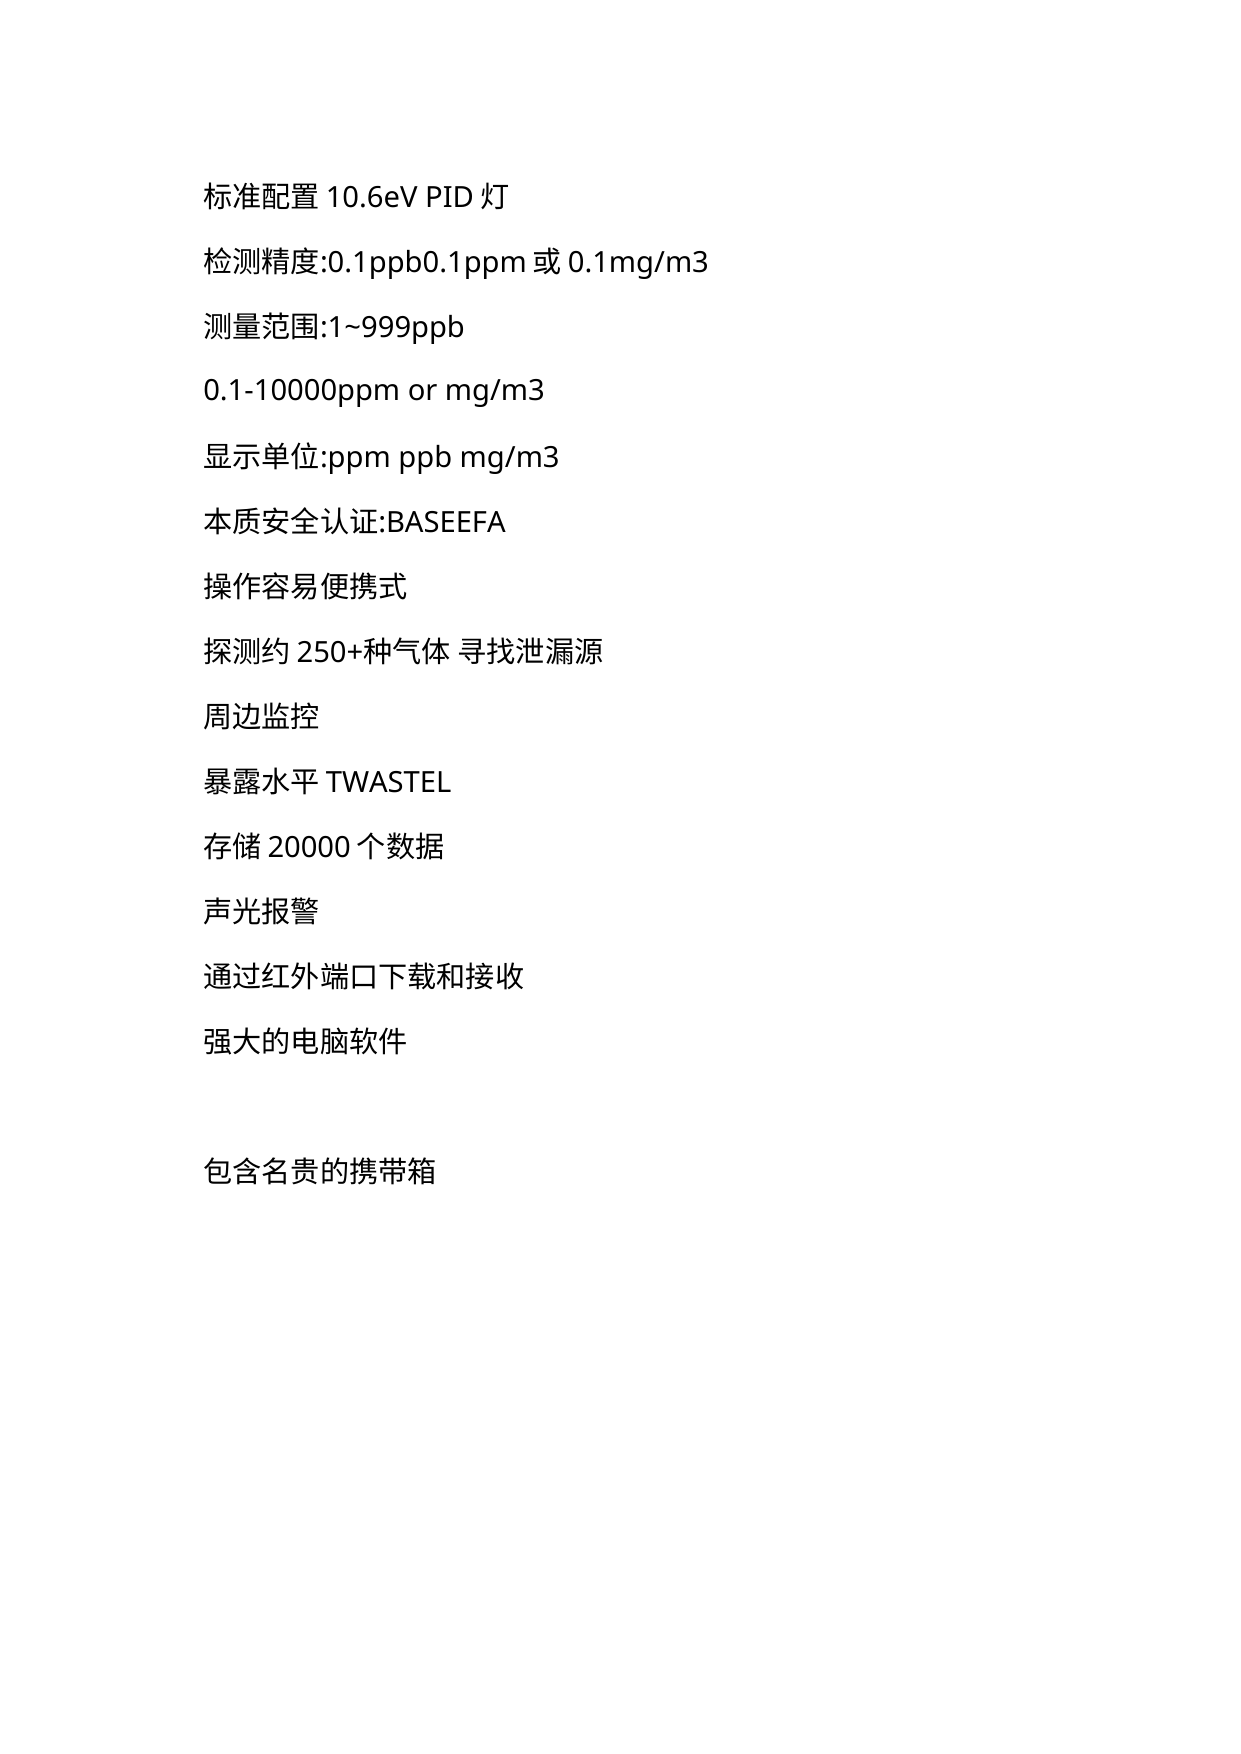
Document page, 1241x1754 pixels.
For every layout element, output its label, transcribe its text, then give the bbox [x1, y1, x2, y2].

text 暴露水平TWASTEL [203, 747, 1053, 812]
text 声光报警 [203, 877, 1053, 942]
text 测量范围:1~999ppb [203, 292, 1053, 357]
text 标准配置10.6eV PID灯 [203, 162, 1053, 227]
text 本质安全认证:BASEEFA [203, 487, 1053, 552]
text 存储20000个数据 [203, 812, 1053, 877]
text 0.1-10000ppm or mg/m3 [203, 357, 1053, 422]
text 周边监控 [203, 682, 1053, 747]
text 通过红外端口下载和接收 [203, 942, 1053, 1007]
text 检测精度:0.1ppb0.1ppm或0.1mg/m3 [203, 227, 1053, 292]
text 探测约250+种气体 寻找泄漏源 [203, 617, 1053, 682]
text 强大的电脑软件 包含名贵的携带箱 [203, 1007, 1053, 1202]
text 操作容易便携式 [203, 552, 1053, 617]
text 显示单位:ppm ppb mg/m3 [203, 422, 1053, 487]
